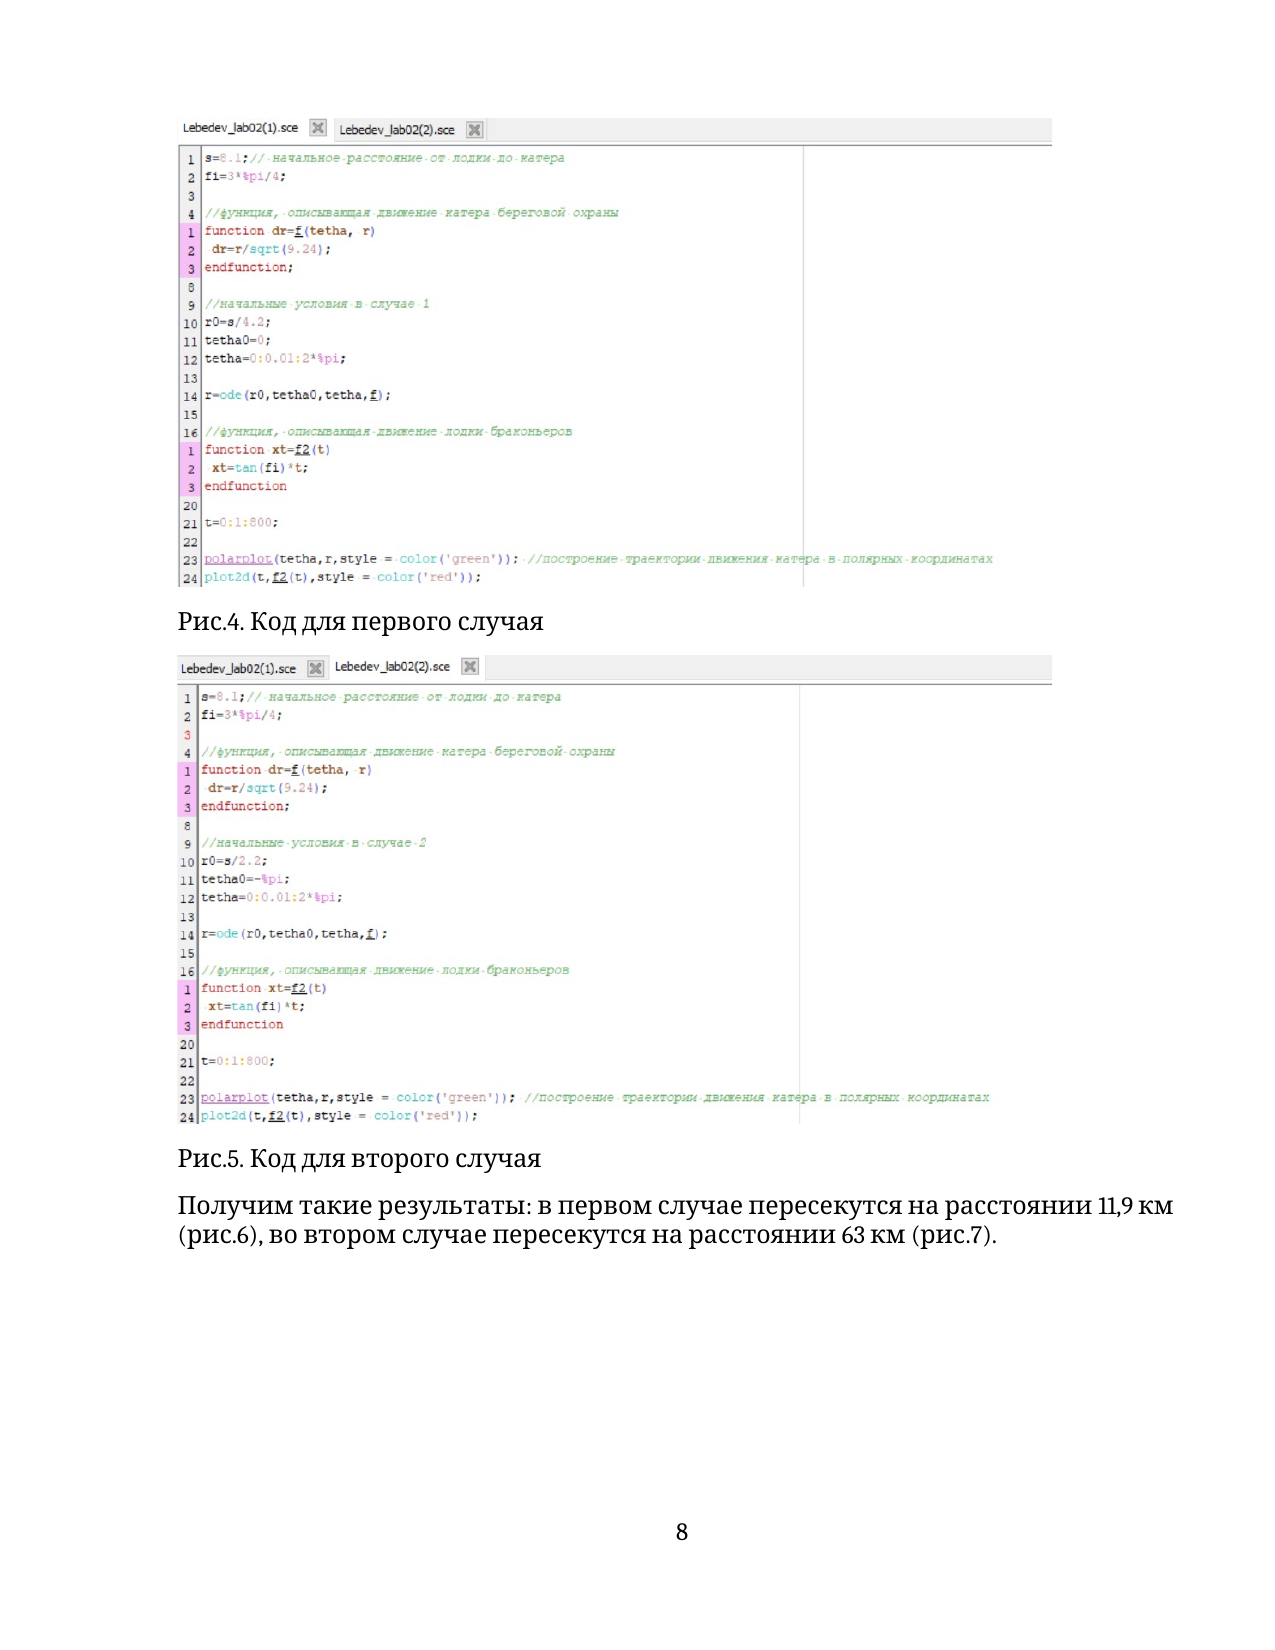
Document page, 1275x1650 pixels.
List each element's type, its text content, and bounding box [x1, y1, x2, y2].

text Рис.5. Код для второго случая [177, 1145, 1186, 1173]
picture [177, 655, 1053, 1124]
text Рис.4. Код для первого случая [177, 608, 1186, 636]
text Получим такие результаты: в первом случае пересекутся на расстоянии 11,9 км (рис.6), во втором случае пересекутся на расстоянии 63 км (рис.7). [177, 1192, 1186, 1250]
picture [177, 118, 1053, 587]
